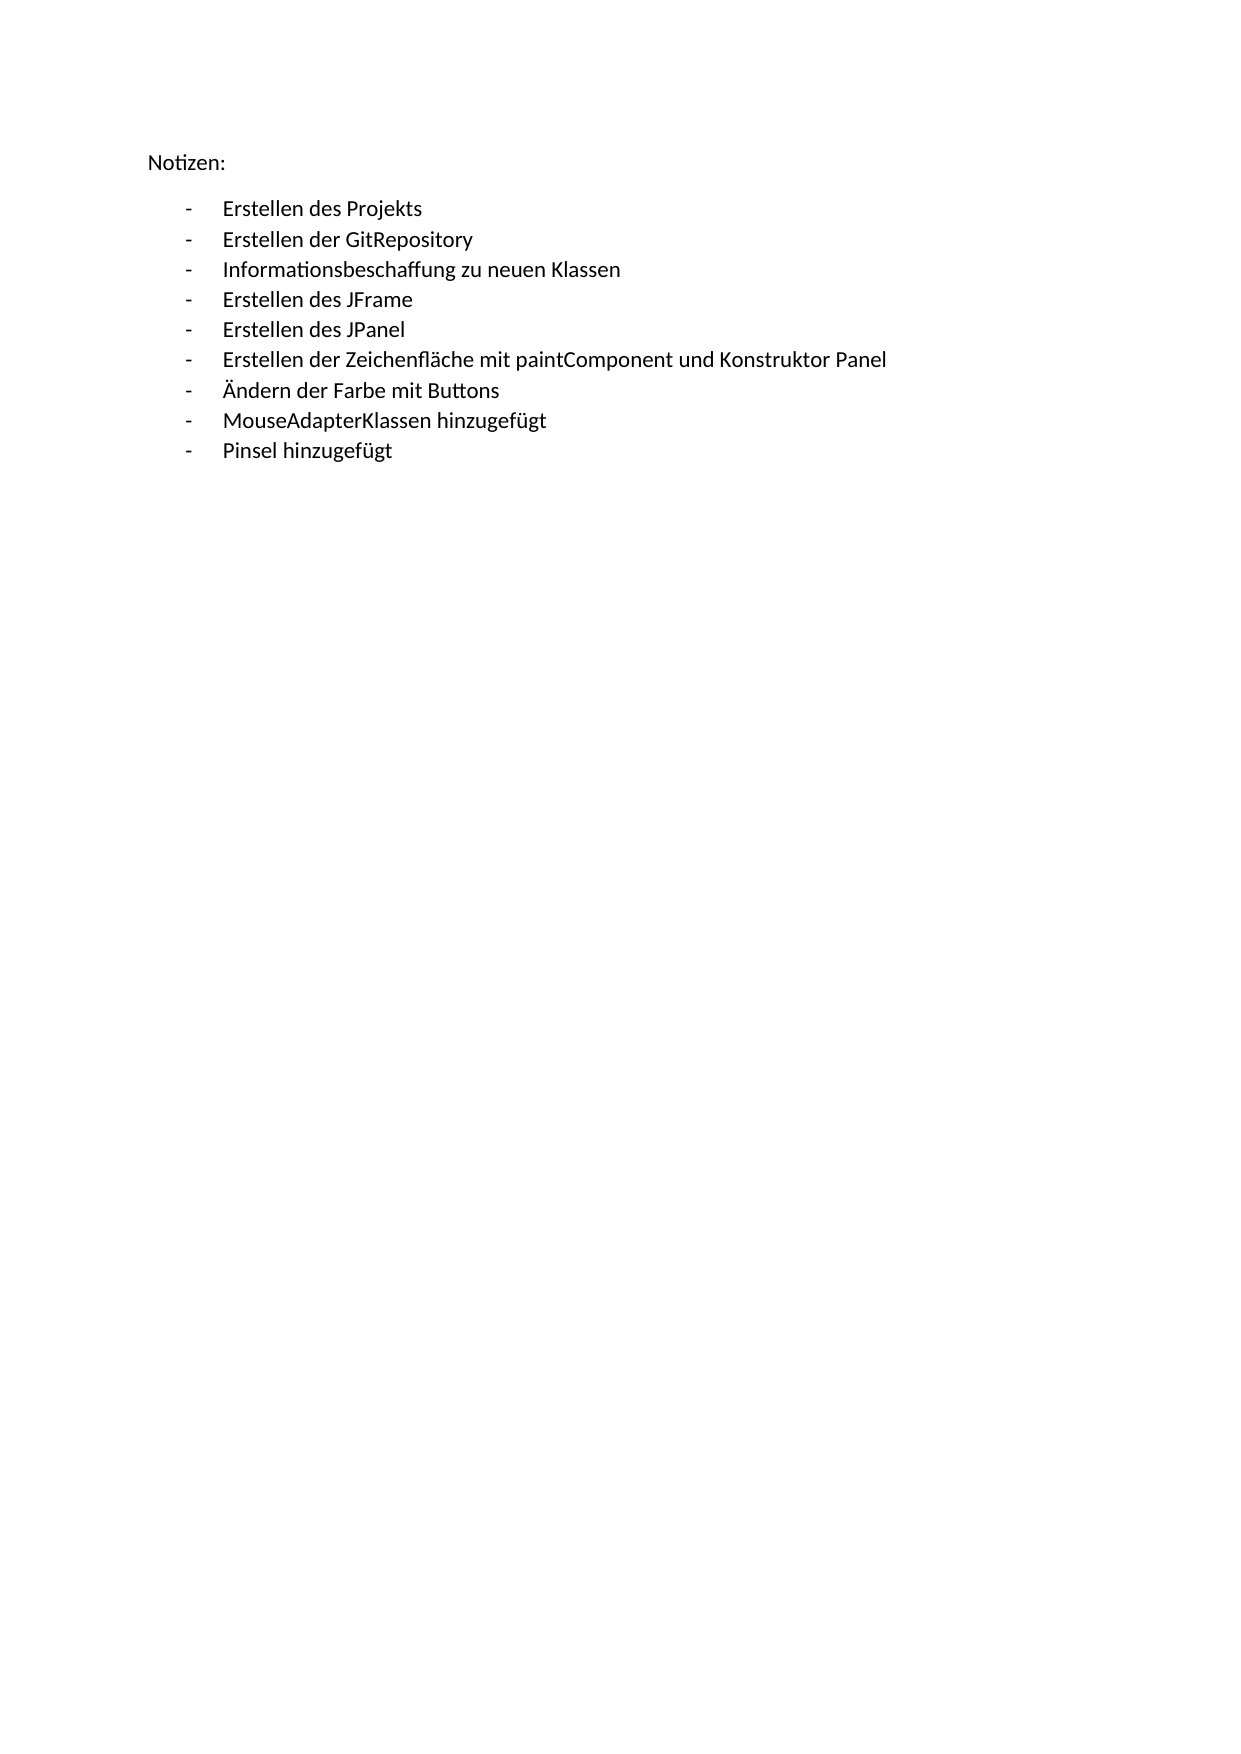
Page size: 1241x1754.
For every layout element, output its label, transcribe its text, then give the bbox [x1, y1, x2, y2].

list Informationsbeschaffung zu neuen Klassen [185, 255, 1093, 283]
list Pinsel hinzugefügt [185, 436, 1093, 464]
list Erstellen der GitRepository [185, 225, 1093, 253]
list Ändern der Farbe mit Buttons [185, 376, 1093, 404]
text Notizen: [148, 148, 1093, 176]
list Erstellen des JPanel [185, 315, 1093, 343]
list Erstellen des JFrame [185, 285, 1093, 313]
list Erstellen der Zeichenfläche mit paintComponent und Konstruktor Panel [185, 346, 1093, 373]
list MouseAdapterKlassen hinzugefügt [185, 406, 1093, 434]
list Erstellen des Projekts [185, 194, 1093, 222]
